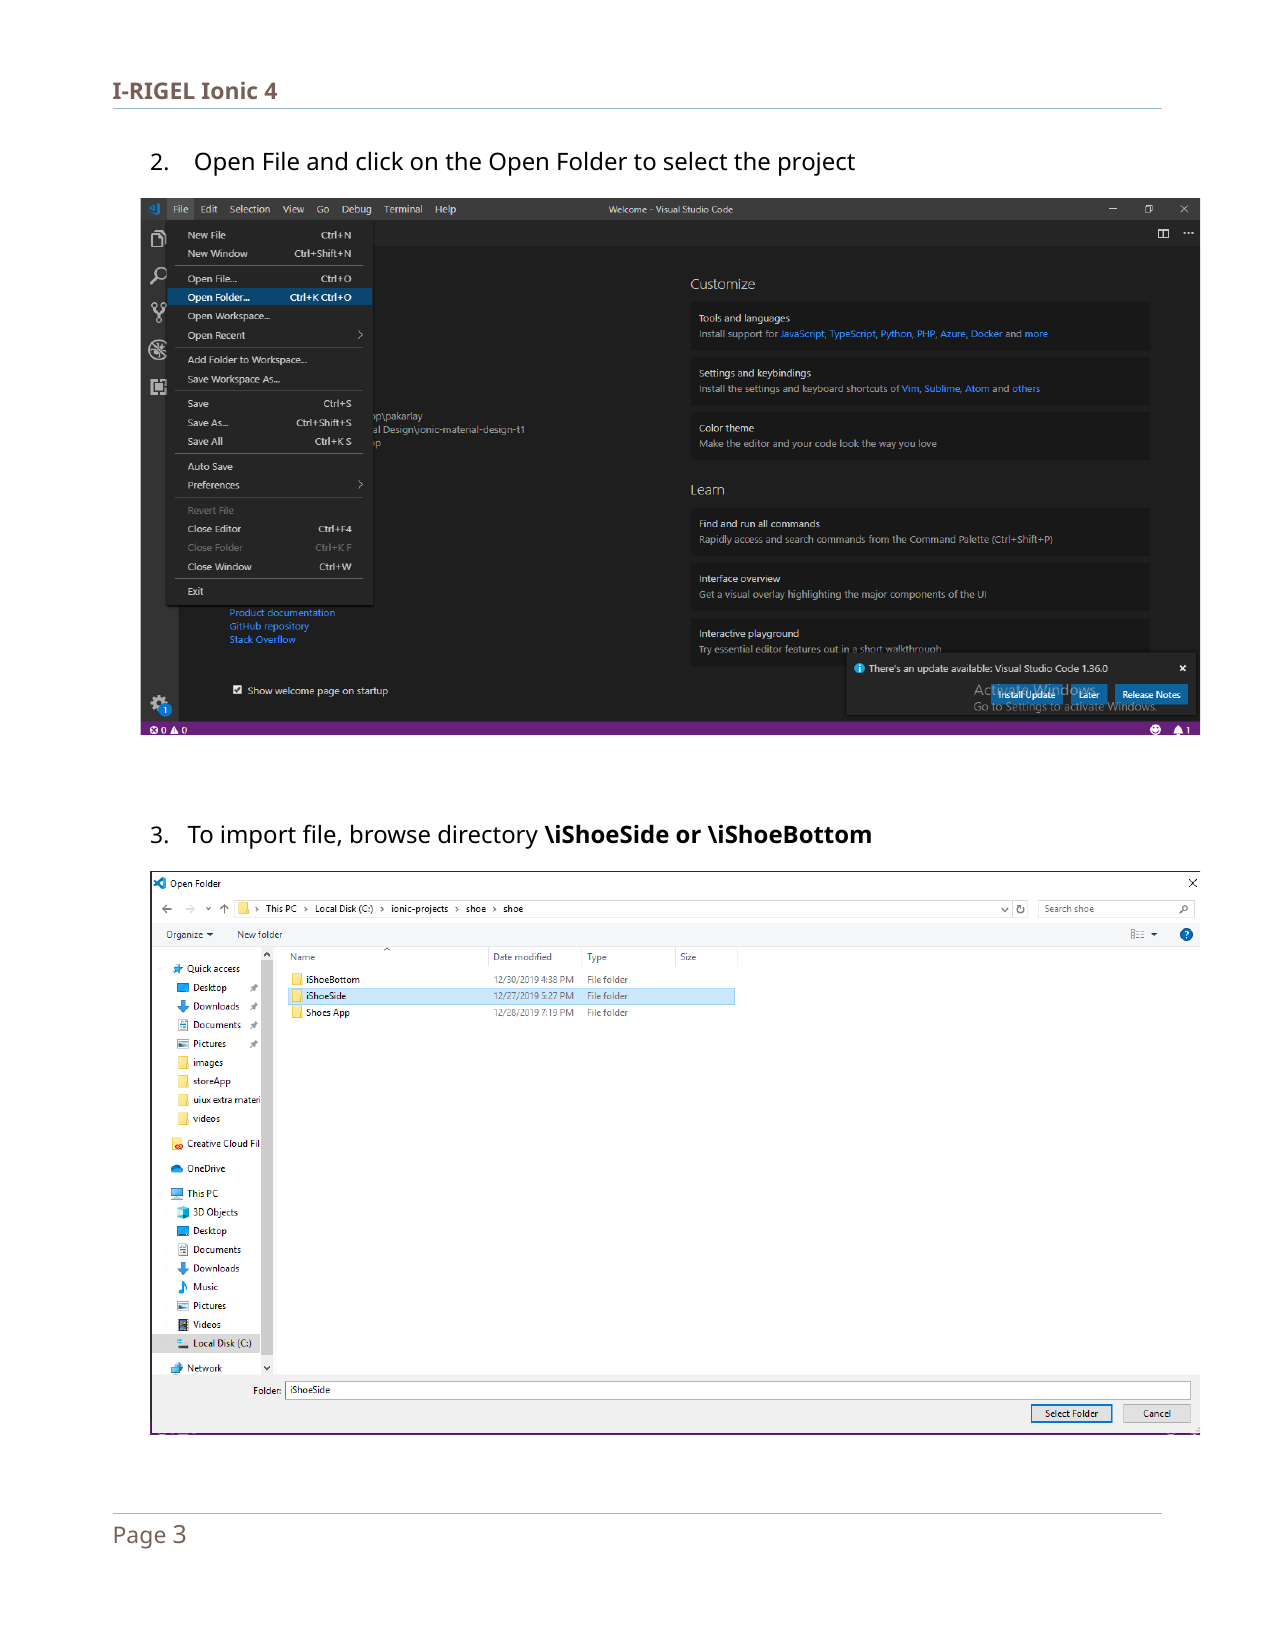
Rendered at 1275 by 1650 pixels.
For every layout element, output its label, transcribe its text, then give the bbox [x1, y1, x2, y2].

picture [150, 871, 1200, 1435]
picture [140, 198, 1200, 735]
subtitle Open File and click on the Open Folder to select the project [150, 145, 1162, 178]
subtitle To import file, browse directory \iShoeSide or \iShoeBottom [150, 818, 1162, 851]
